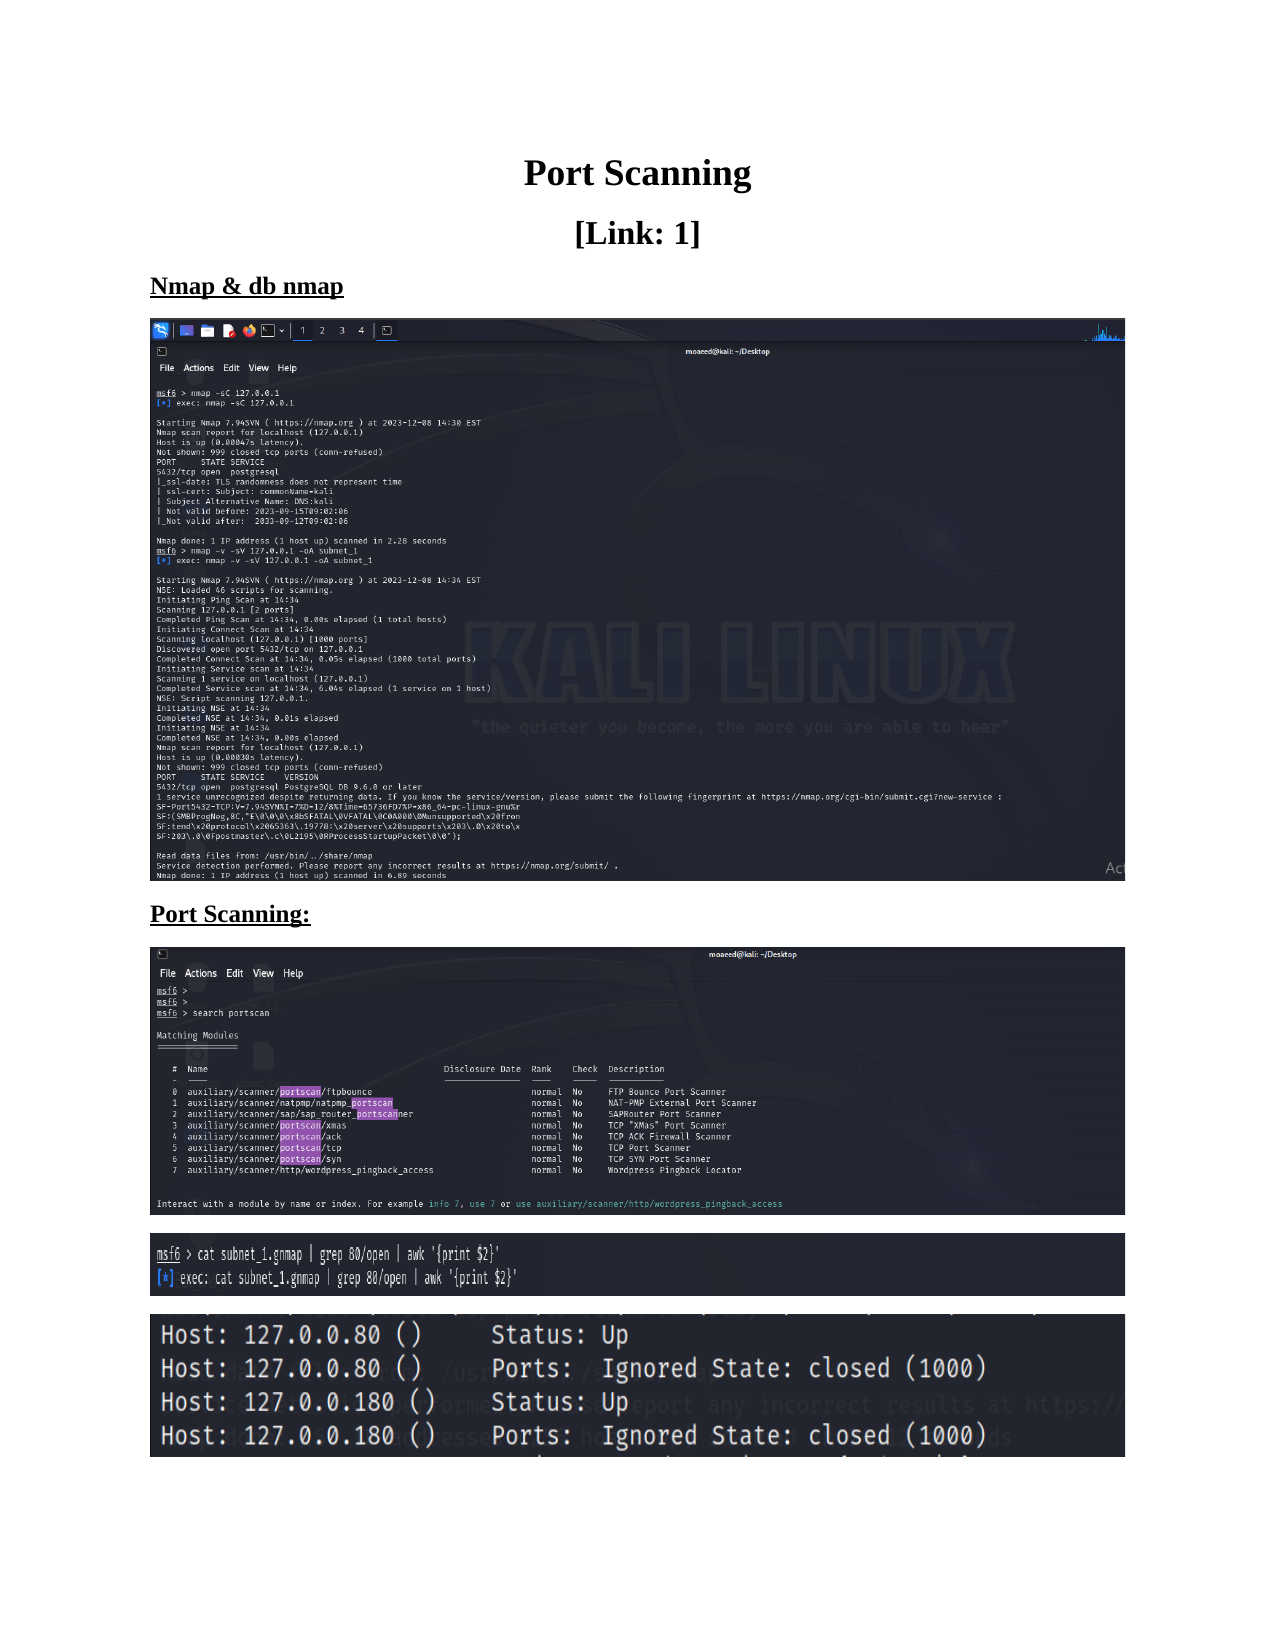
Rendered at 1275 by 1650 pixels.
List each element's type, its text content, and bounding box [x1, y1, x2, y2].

text Nmap & db nmap [150, 271, 1125, 300]
picture [150, 318, 1125, 881]
picture [150, 1314, 1125, 1457]
picture [150, 1233, 1125, 1296]
text Port Scanning: [150, 899, 1125, 928]
picture [150, 947, 1125, 1215]
text Port Scanning [150, 150, 1125, 193]
text [Link: 1] [150, 213, 1125, 252]
